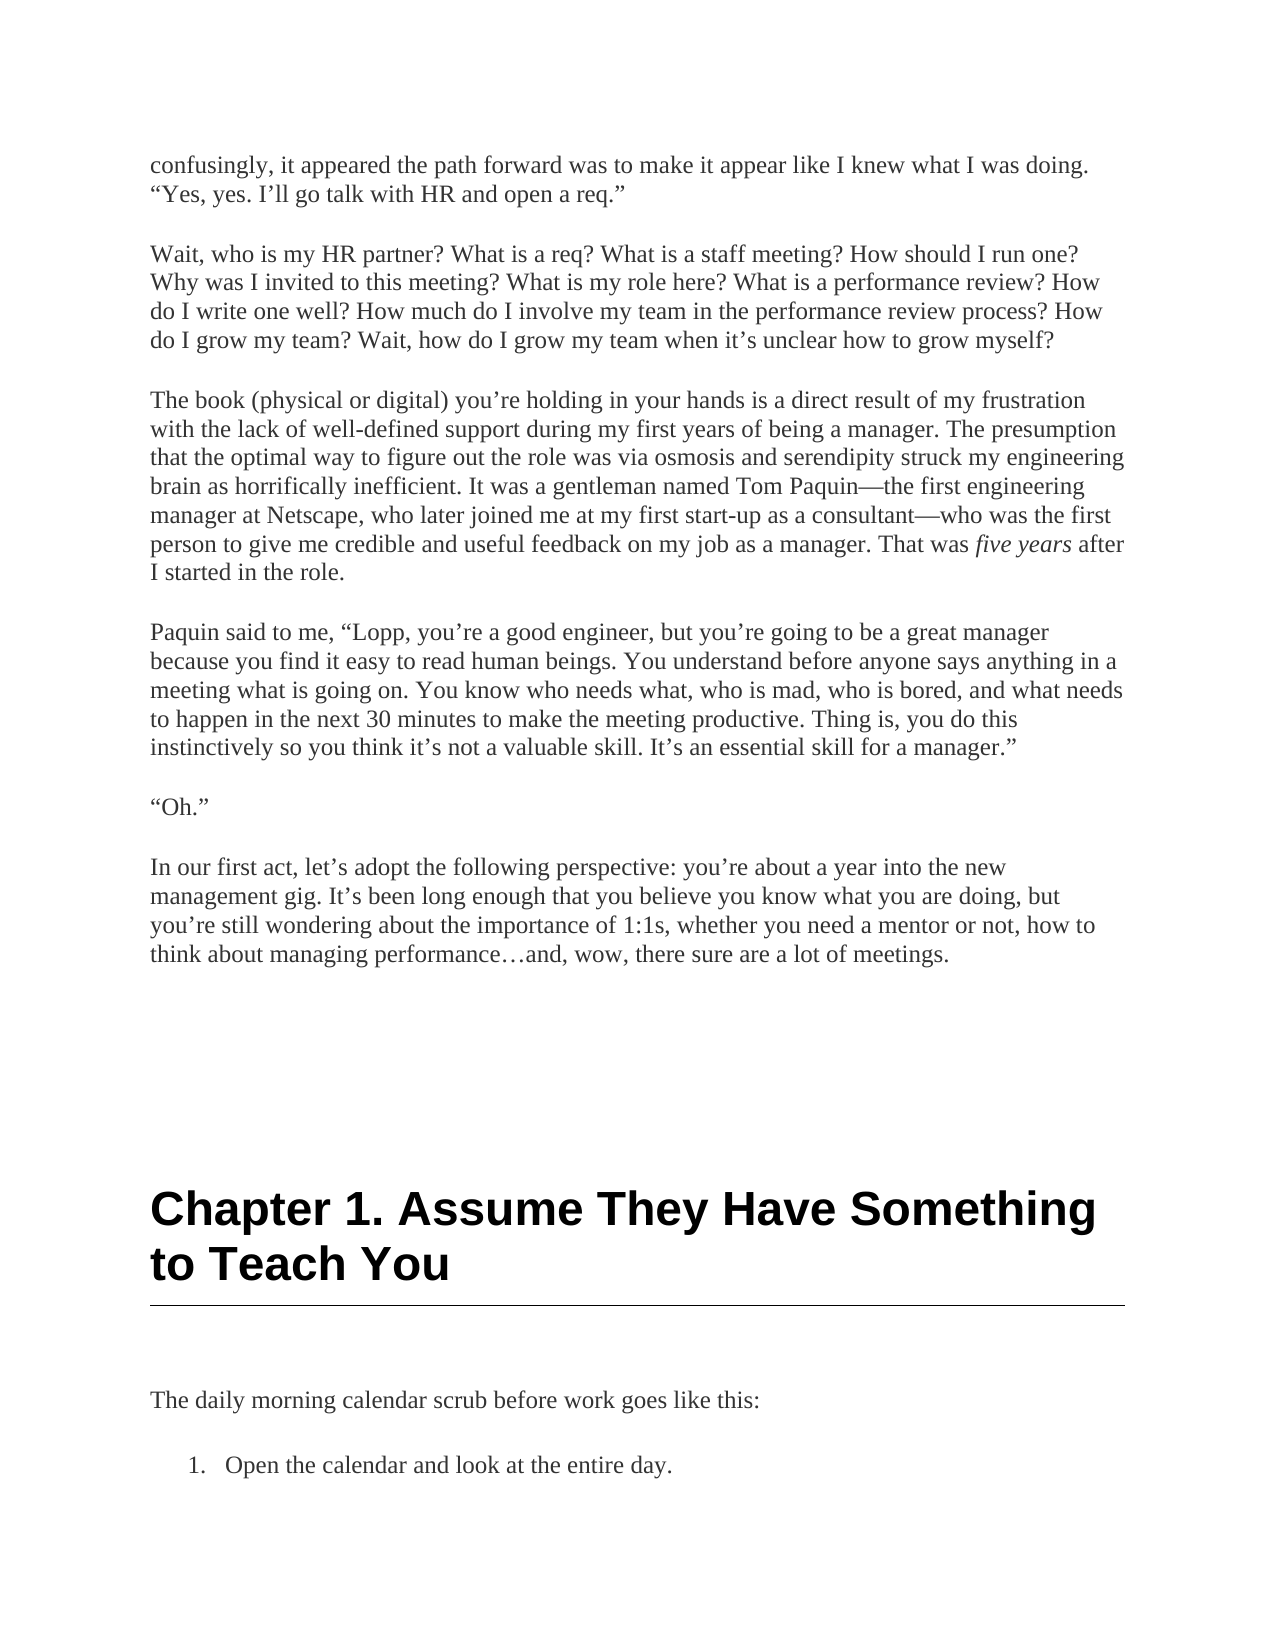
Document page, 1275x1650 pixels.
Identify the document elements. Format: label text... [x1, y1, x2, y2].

list Open the calendar and look at the entire day. [187, 1450, 1125, 1478]
text “Oh.” [150, 792, 1125, 821]
text The daily morning calendar scrub before work goes like this: [150, 1386, 1125, 1414]
text Paquin said to me, “Lopp, you’re a good engineer, but you’re going to be a great manager because you find it easy to read human beings. You understand before anyone says anything in a meeting what is going on. You know who needs what, who is mad, who is bored, and what needs to happen in the next 30 minutes to make the meeting productive. Thing is, you do this instinctively so you think it’s not a valuable skill. It’s an essential skill for a manager.” [150, 617, 1125, 761]
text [150, 150, 1125, 207]
text In our first act, let’s adopt the following perspective: you’re about a year into the new management gig. It’s been long enough that you believe you know what you are doing, but you’re still wondering about the importance of 1:1s, whether you need a mentor or not, how to think about managing performance…and, wow, there sure are a lot of meetings. [150, 852, 1125, 967]
subtitle Chapter 1. Assume They Have Something to Teach You [150, 1180, 1125, 1305]
text The book (physical or digital) you’re holding in your hands is a direct result of my frustration with the lack of well-defined support during my first years of being a manager. The presumption that the optimal way to figure out the role was via osmosis and serendipity struck my engineering brain as horrifically inefficient. It was a gentleman named Tom Paquin—the first engineering manager at Netscape, who later joined me at my first start-up as a consultant—who was the first person to give me credible and useful feedback on my job as a manager. That was five years after I started in the role. [150, 385, 1125, 586]
text Wait, who is my HR partner? What is a req? What is a staff meeting? How should I run one? Why was I invited to this meeting? What is my role here? What is a performance review? How do I write one well? How much do I involve my team in the performance review process? How do I grow my team? Wait, how do I grow my team when it’s unclear how to grow myself? [150, 239, 1125, 354]
